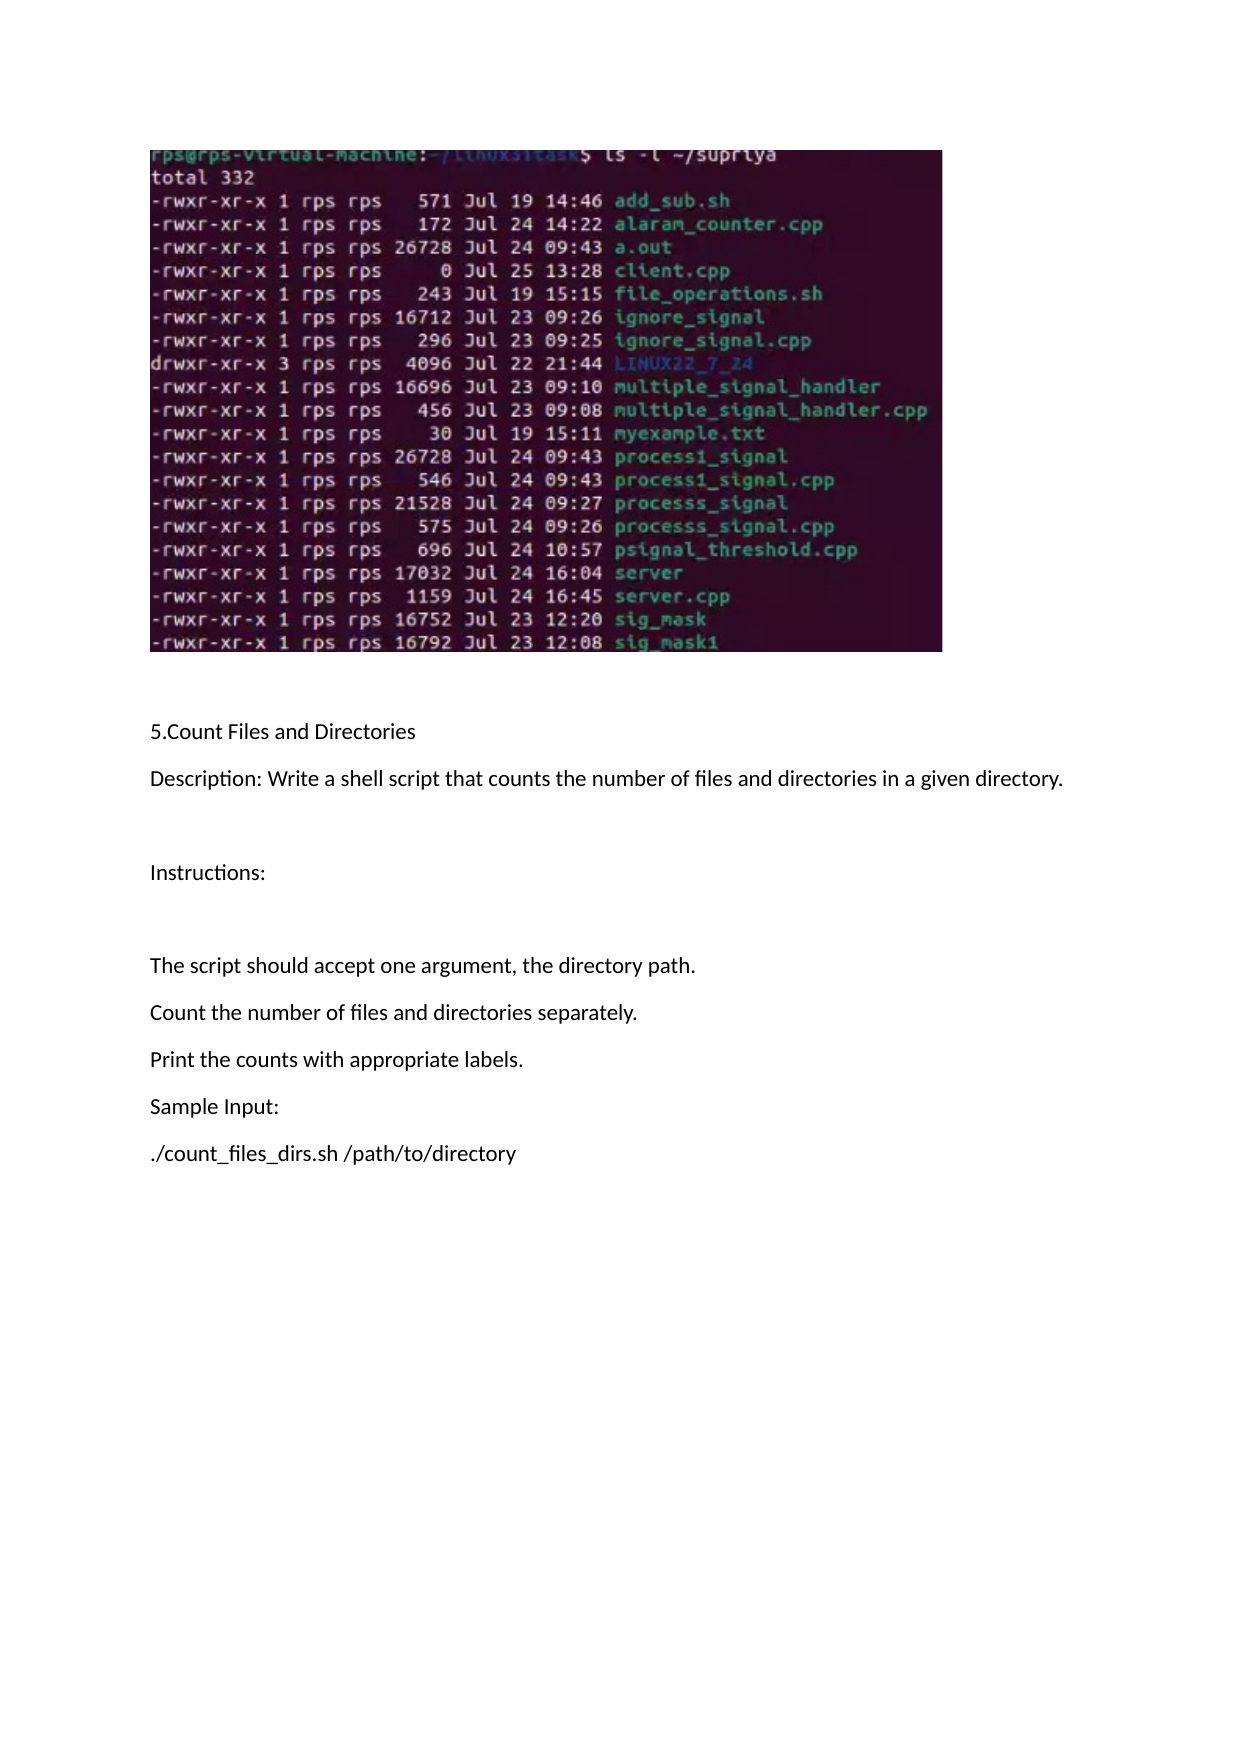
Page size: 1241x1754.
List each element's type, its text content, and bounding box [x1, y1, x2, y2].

text Instructions: [150, 858, 1090, 886]
text 5.Count Files and Directories [150, 717, 1090, 745]
picture [150, 150, 943, 652]
text Sample Input: [150, 1092, 1090, 1120]
text Count the number of files and directories separately. [150, 998, 1090, 1027]
text ./count_files_dirs.sh /path/to/directory [150, 1139, 1090, 1167]
text Description: Write a shell script that counts the number of files and directories in a given directory. [150, 764, 1090, 792]
text Print the counts with appropriate labels. [150, 1045, 1090, 1073]
text The script should accept one argument, the directory path. [150, 952, 1090, 980]
